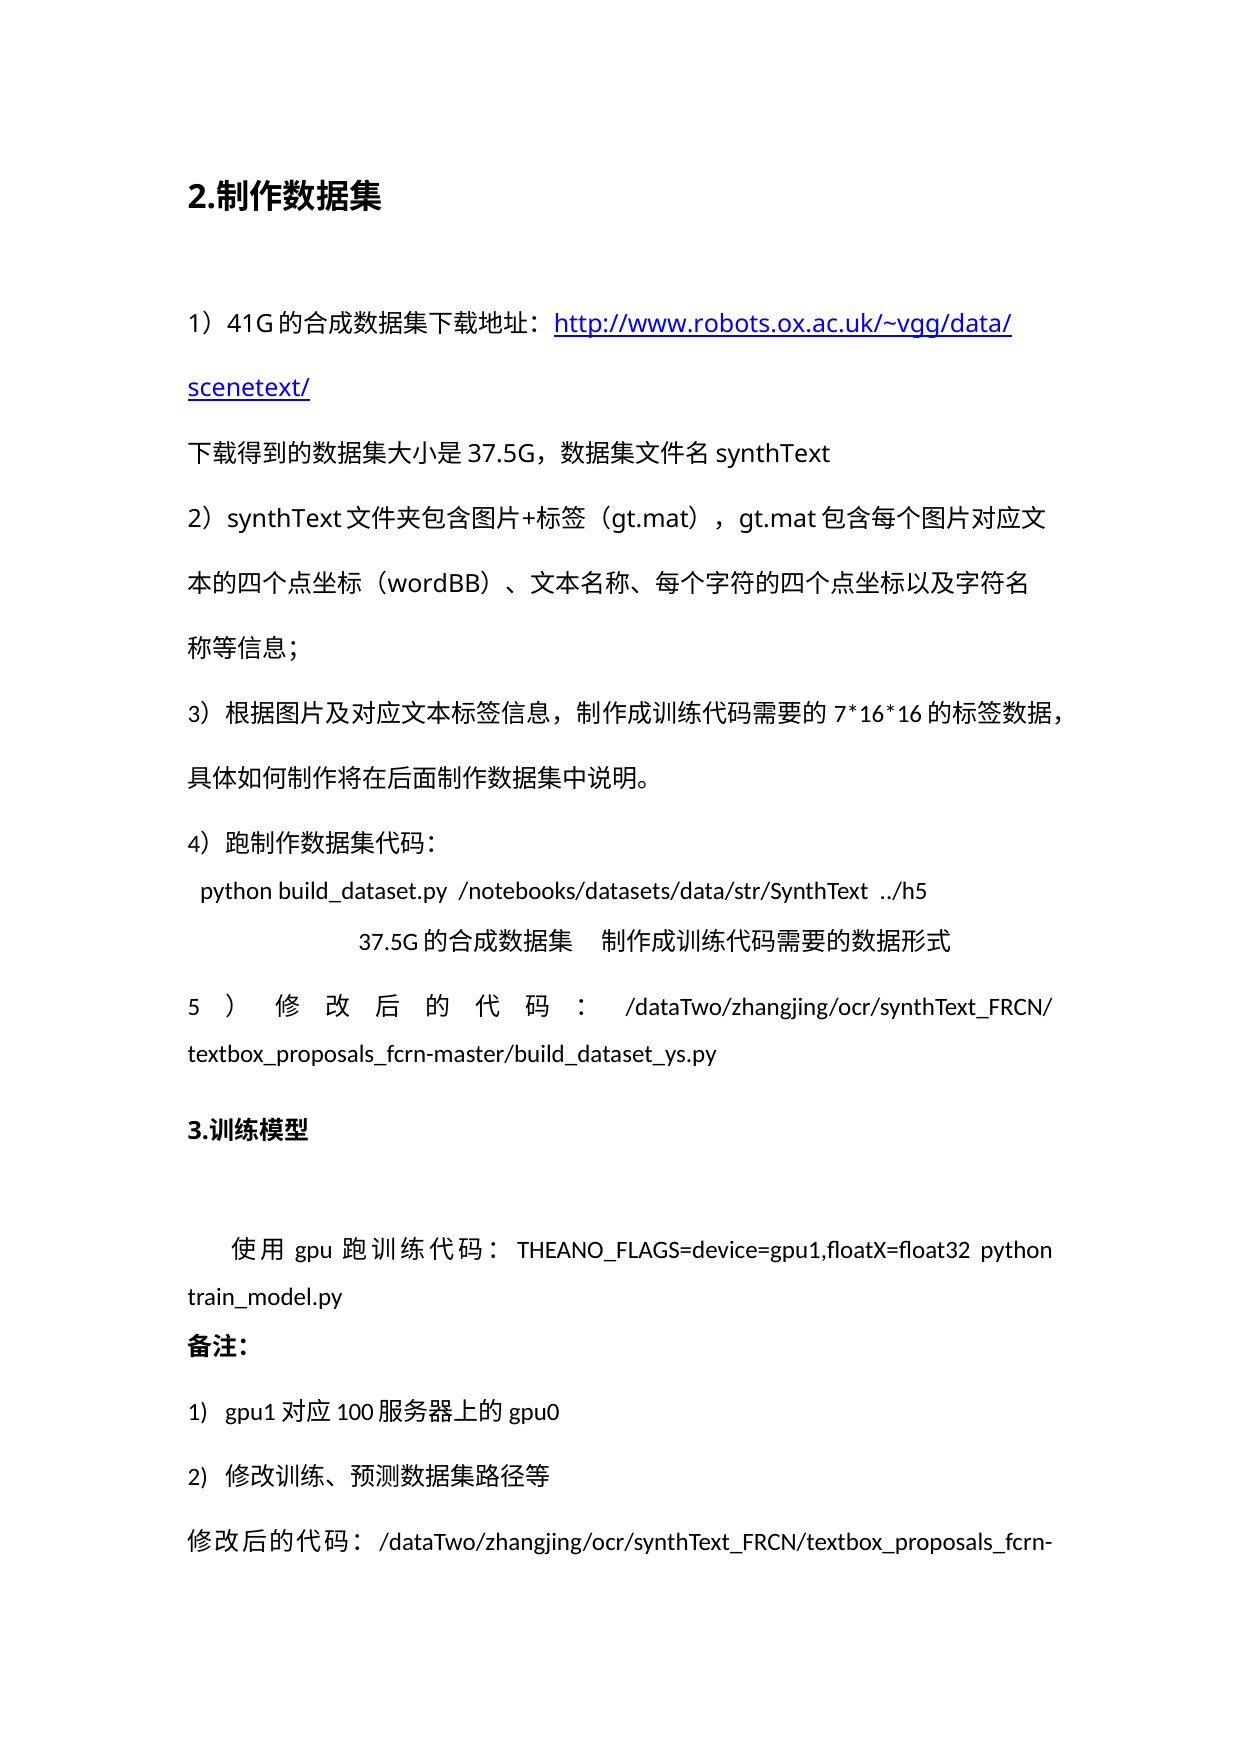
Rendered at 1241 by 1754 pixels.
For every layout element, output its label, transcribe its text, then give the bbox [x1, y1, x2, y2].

text 2）synthText文件夹包含图片+标签（gt.mat），gt.mat包含每个图片对应文本的四个点坐标（wordBB）、文本名称、每个字符的四个点坐标以及字符名称等信息； [187, 484, 1053, 679]
list 修改训练、预测数据集路径等 [187, 1442, 1053, 1507]
text 1）41G的合成数据集下载地址：http://www.robots.ox.ac.uk/~vgg/data/scenetext/ [187, 289, 1053, 419]
text 使用gpu跑训练代码：THEANO_FLAGS=device=gpu1,floatX=float32 python train_model.py [187, 1215, 1053, 1312]
subtitle 2.制作数据集 [187, 162, 1053, 227]
list gpu1对应100服务器上的gpu0 [187, 1377, 1053, 1442]
text 37.5G的合成数据集 制作成训练代码需要的数据形式 [187, 907, 1053, 972]
text 4）跑制作数据集代码： [187, 809, 1053, 874]
text 下载得到的数据集大小是37.5G，数据集文件名synthText [187, 419, 1053, 484]
text 3）根据图片及对应文本标签信息，制作成训练代码需要的7*16*16的标签数据，具体如何制作将在后面制作数据集中说明。 [187, 679, 1053, 809]
subtitle 3.训练模型 [187, 1096, 1053, 1161]
text 5）修改后的代码：/dataTwo/zhangjing/ocr/synthText_FRCN/textbox_proposals_fcrn-master/build_dataset_ys.py [187, 972, 1053, 1069]
text 备注： [187, 1312, 1053, 1377]
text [187, 1507, 1053, 1572]
text python build_dataset.py /notebooks/datasets/data/str/SynthText ../h5 [187, 874, 1053, 907]
